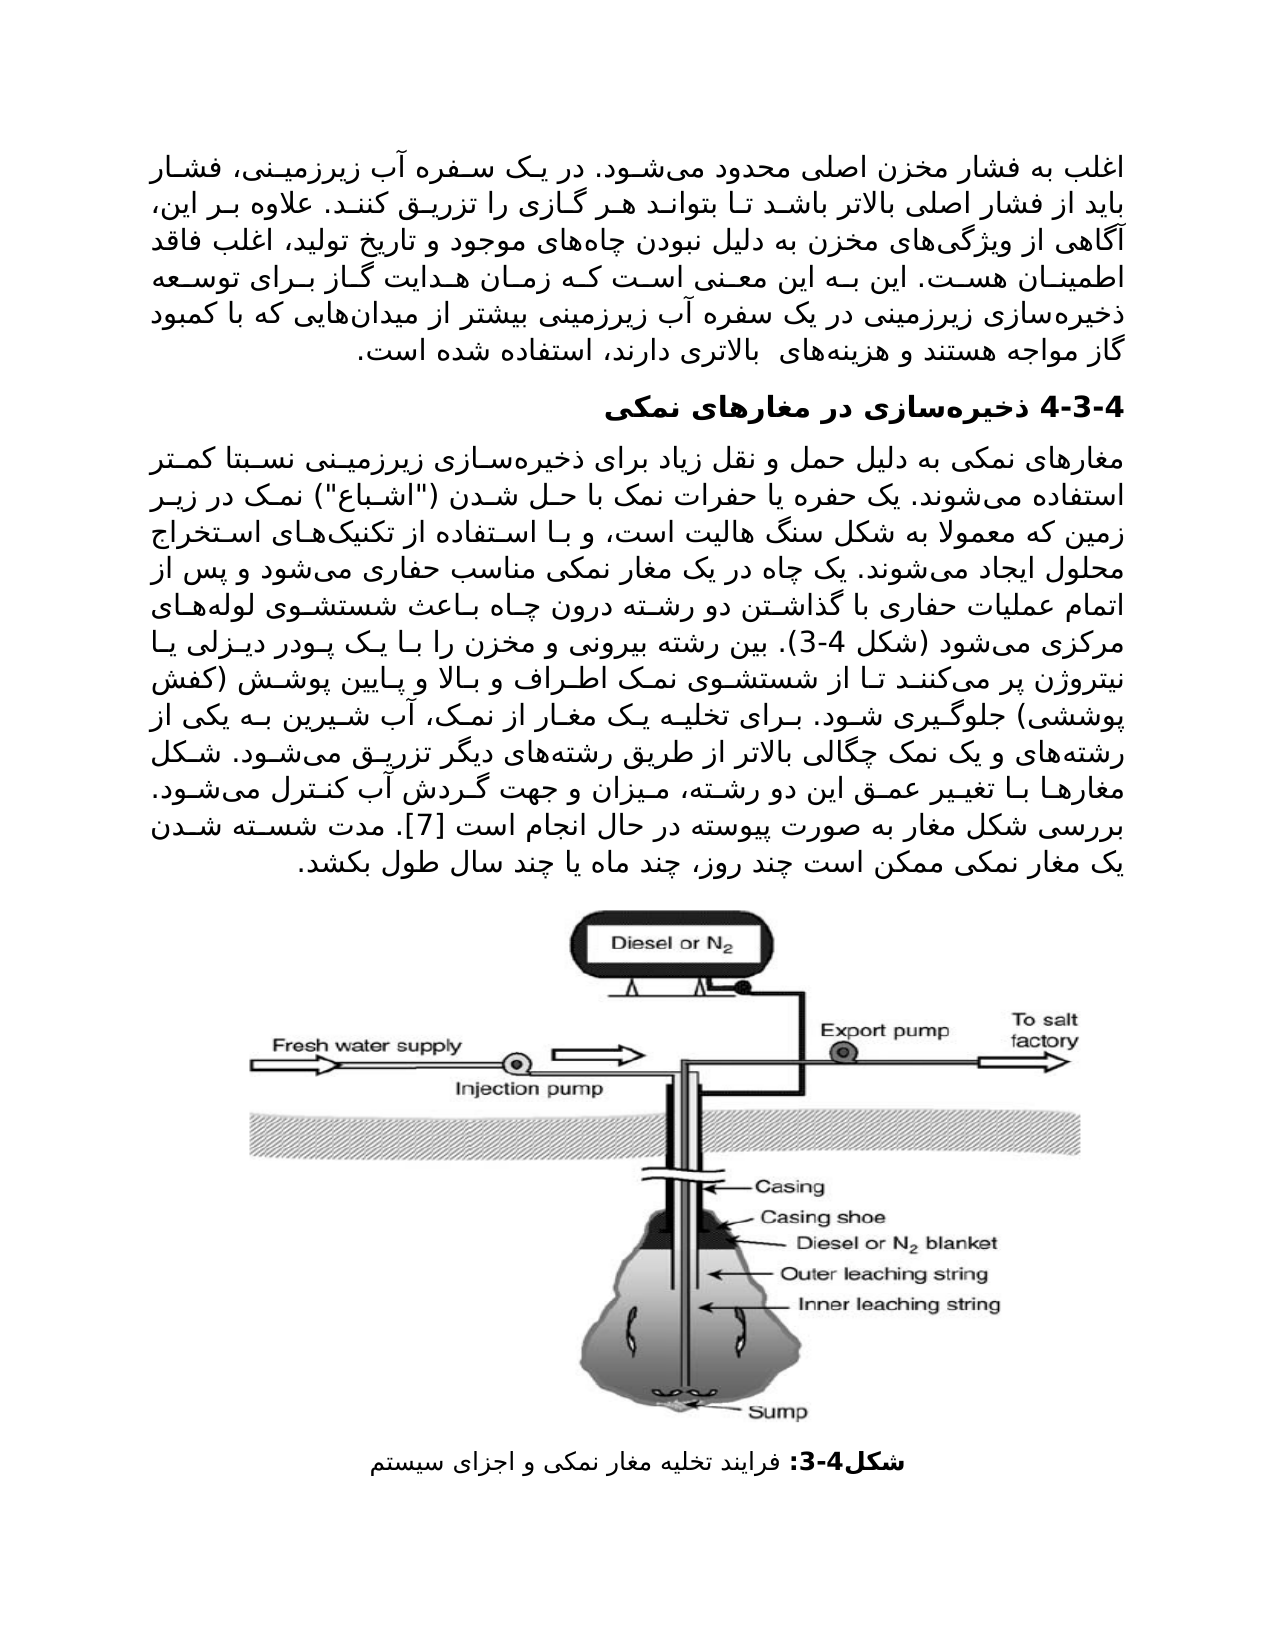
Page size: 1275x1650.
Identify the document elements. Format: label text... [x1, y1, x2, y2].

text شکل4-3: فرایند تخلیه مغار نمکی و اجزای سیستم [150, 1447, 1125, 1477]
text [150, 150, 1125, 367]
picture [184, 898, 1125, 1429]
text مغارهای نمکی به دلیل حمل و نقل زیاد برای ذخیره‌سازی زیرزمینی نسبتا کمتر استفاده می‌شوند. یک حفره یا حفرات نمک با حل شدن ("اشباع") نمک در زیر زمین که معمولا به شکل سنگ‌ هالیت است، و با استفاده از تکنیک‌های استخراج محلول ایجاد می‌شوند. یک چاه در یک مغار نمکی مناسب حفاری می‌شود و پس از اتمام عملیات حفاری با گذاشتن دو رشته درون چاه باعث شستشوی لوله‌های مرکزی می‌شود (شکل 4-3). بین رشته بیرونی و مخزن را با یک پودر دیزلی یا نیتروژن پر می‌کنند تا از شستشوی نمک اطراف و بالا و پایین پوشش (کفش پوششی) جلوگیری شود. برای تخلیه یک مغار از نمک، آب شیرین به یکی از رشته‌های و یک نمک چگالی بالاتر از طریق رشته‌های دیگر تزریق می‌شود. شکل مغارها با تغییر عمق این دو رشته، میزان و جهت گردش آب کنترل می‌شود. بررسی شکل مغار به صورت پیوسته در حال انجام است [7]. مدت شسته شدن یک مغار نمکی ممکن است چند روز، چند ماه یا چند سال طول بکشد. [150, 442, 1125, 879]
subtitle 4-3-4 ذخیره‌سازی در مغارهای نمکی [150, 391, 1125, 425]
